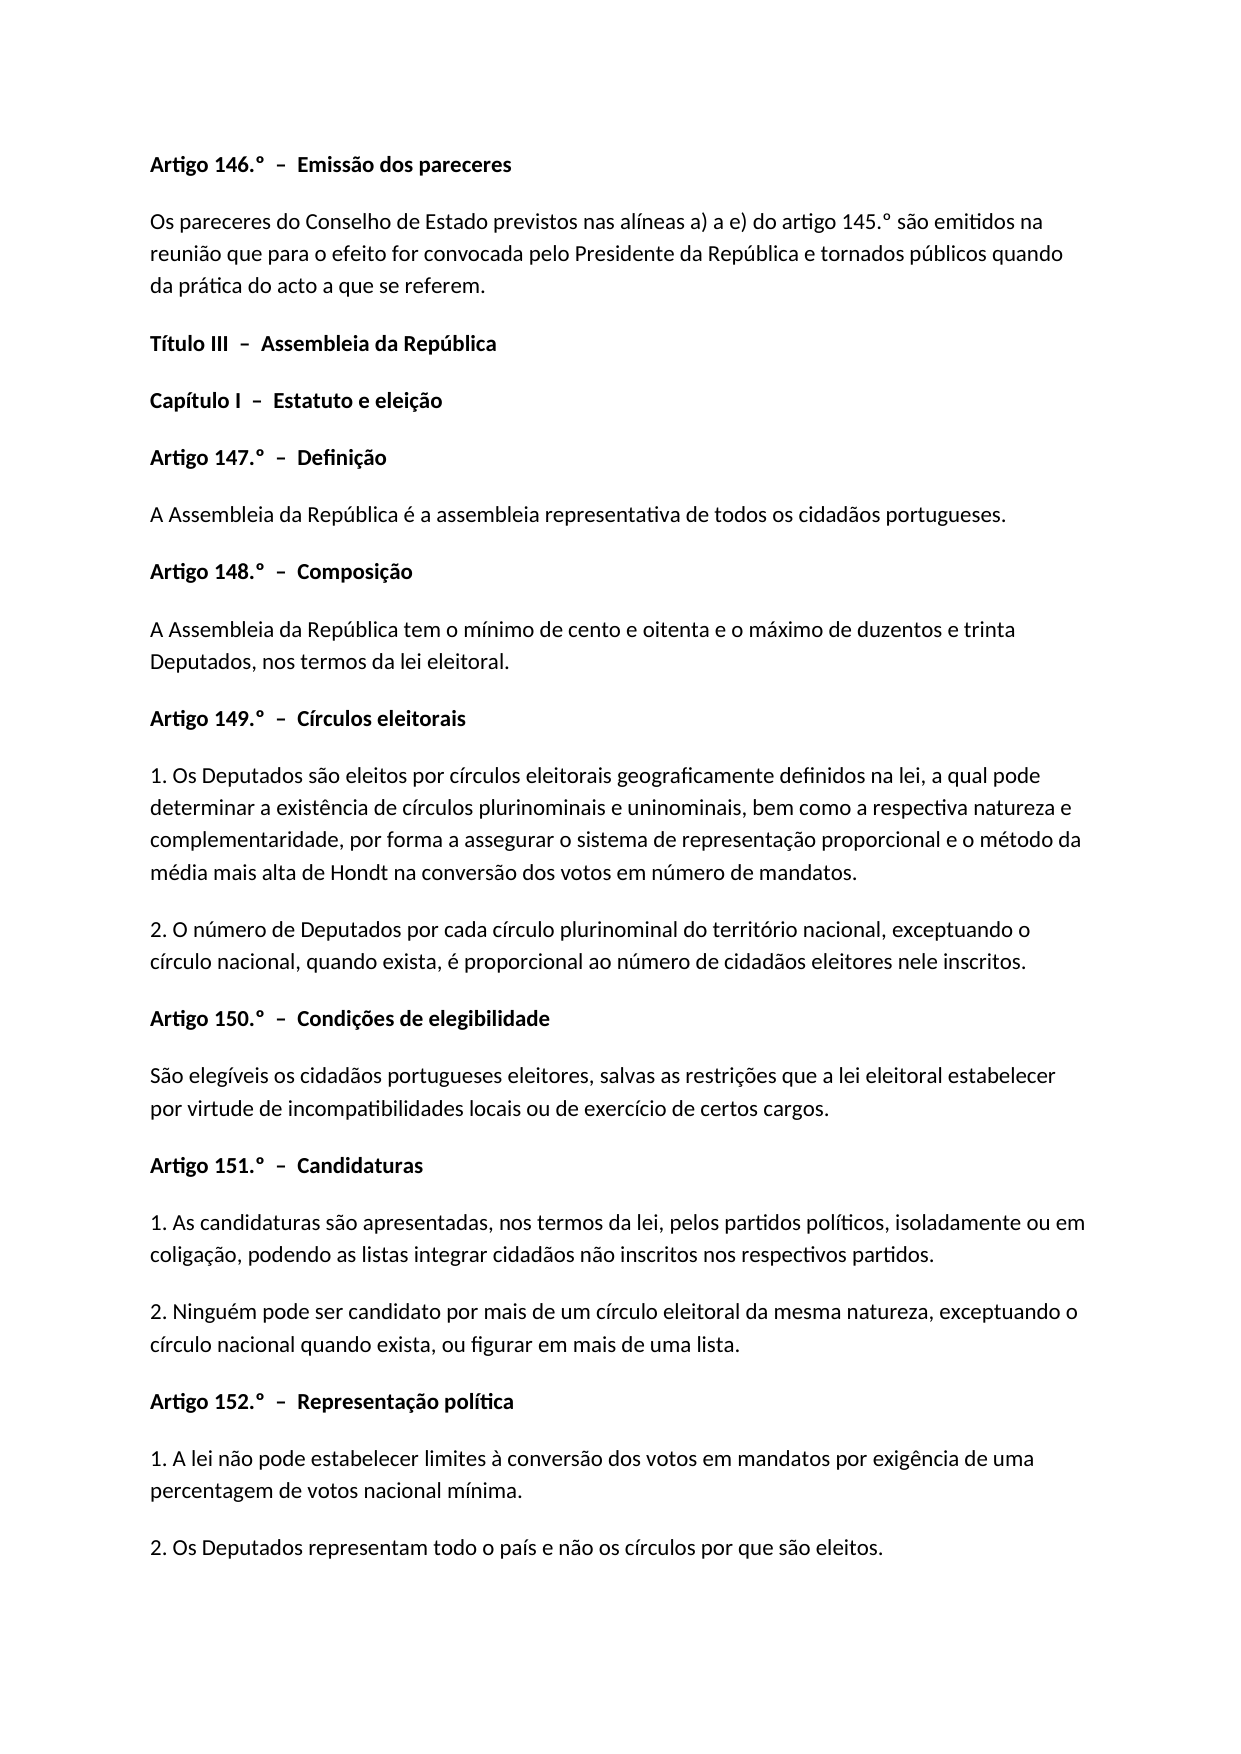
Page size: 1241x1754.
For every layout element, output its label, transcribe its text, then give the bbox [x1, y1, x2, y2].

text 1. Os Deputados são eleitos por círculos eleitorais geograficamente definidos na lei, a qual pode determinar a existência de círculos plurinominais e uninominais, bem como a respectiva natureza e complementaridade, por forma a assegurar o sistema de representação proporcional e o método da média mais alta de Hondt na conversão dos votos em número de mandatos. [150, 761, 1090, 886]
text 2. Ninguém pode ser candidato por mais de um círculo eleitoral da mesma natureza, exceptuando o círculo nacional quando exista, ou figurar em mais de uma lista. [150, 1297, 1090, 1358]
subtitle Artigo 146.º – Emissão dos pareceres [150, 150, 1090, 178]
text A Assembleia da República tem o mínimo de cento e oitenta e o máximo de duzentos e trinta Deputados, nos termos da lei eleitoral. [150, 615, 1090, 675]
text São elegíveis os cidadãos portugueses eleitores, salvas as restrições que a lei eleitoral estabelecer por virtude de incompatibilidades locais ou de exercício de certos cargos. [150, 1062, 1090, 1122]
text 2. Os Deputados representam todo o país e não os círculos por que são eleitos. [150, 1533, 1090, 1561]
subtitle Artigo 152.º – Representação política [150, 1387, 1090, 1415]
text 1. As candidaturas são apresentadas, nos termos da lei, pelos partidos políticos, isoladamente ou em coligação, podendo as listas integrar cidadãos não inscritos nos respectivos partidos. [150, 1208, 1090, 1268]
text 1. A lei não pode estabelecer limites à conversão dos votos em mandatos por exigência de uma percentagem de votos nacional mínima. [150, 1444, 1090, 1504]
text Os pareceres do Conselho de Estado previstos nas alíneas a) a e) do artigo 145.º são emitidos na reunião que para o efeito for convocada pelo Presidente da República e tornados públicos quando da prática do acto a que se referem. [150, 207, 1090, 299]
text A Assembleia da República é a assembleia representativa de todos os cidadãos portugueses. [150, 500, 1090, 528]
subtitle Artigo 147.º – Definição [150, 443, 1090, 471]
subtitle Artigo 150.º – Condições de elegibilidade [150, 1004, 1090, 1032]
text 2. O número de Deputados por cada círculo plurinominal do território nacional, exceptuando o círculo nacional, quando exista, é proporcional ao número de cidadãos eleitores nele inscritos. [150, 915, 1090, 975]
subtitle Artigo 148.º – Composição [150, 557, 1090, 586]
subtitle Artigo 149.º – Círculos eleitorais [150, 704, 1090, 732]
title Título III – Assembleia da República [150, 329, 1090, 357]
subtitle Artigo 151.º – Candidaturas [150, 1151, 1090, 1179]
subtitle Capítulo I – Estatuto e eleição [150, 386, 1090, 414]
